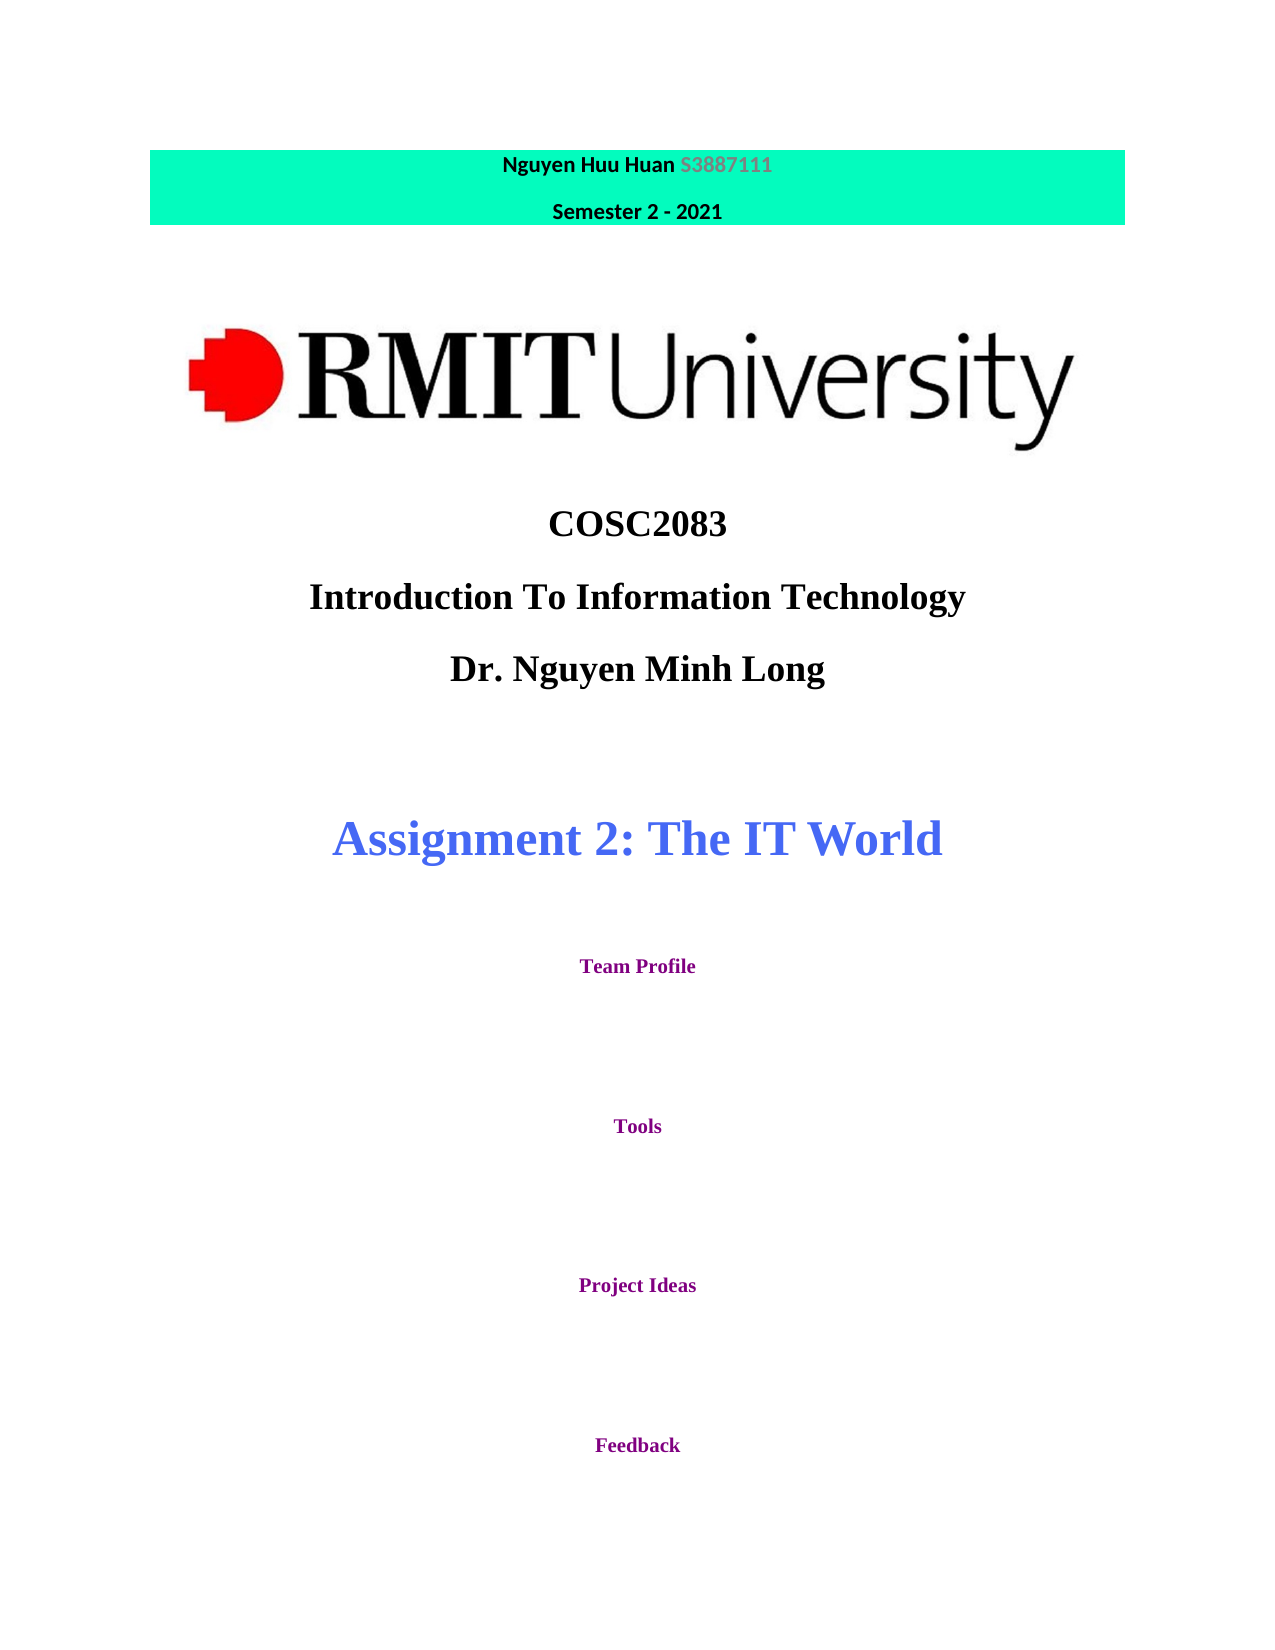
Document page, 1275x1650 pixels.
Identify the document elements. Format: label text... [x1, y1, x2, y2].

picture [150, 290, 1125, 471]
text Nguyen Huu Huan S3887111 [150, 150, 1125, 178]
subtitle Introduction To Information Technology [150, 574, 1125, 617]
subtitle Tools [150, 1114, 1125, 1138]
subtitle Assignment 2: The IT World [150, 808, 1125, 866]
subtitle Dr. Nguyen Minh Long [150, 646, 1125, 689]
subtitle COSC2083 [150, 502, 1125, 545]
text Semester 2 - 2021 [150, 197, 1125, 225]
subtitle Feedback [150, 1433, 1125, 1457]
subtitle Team Profile [150, 954, 1125, 978]
subtitle Project Ideas [150, 1273, 1125, 1297]
